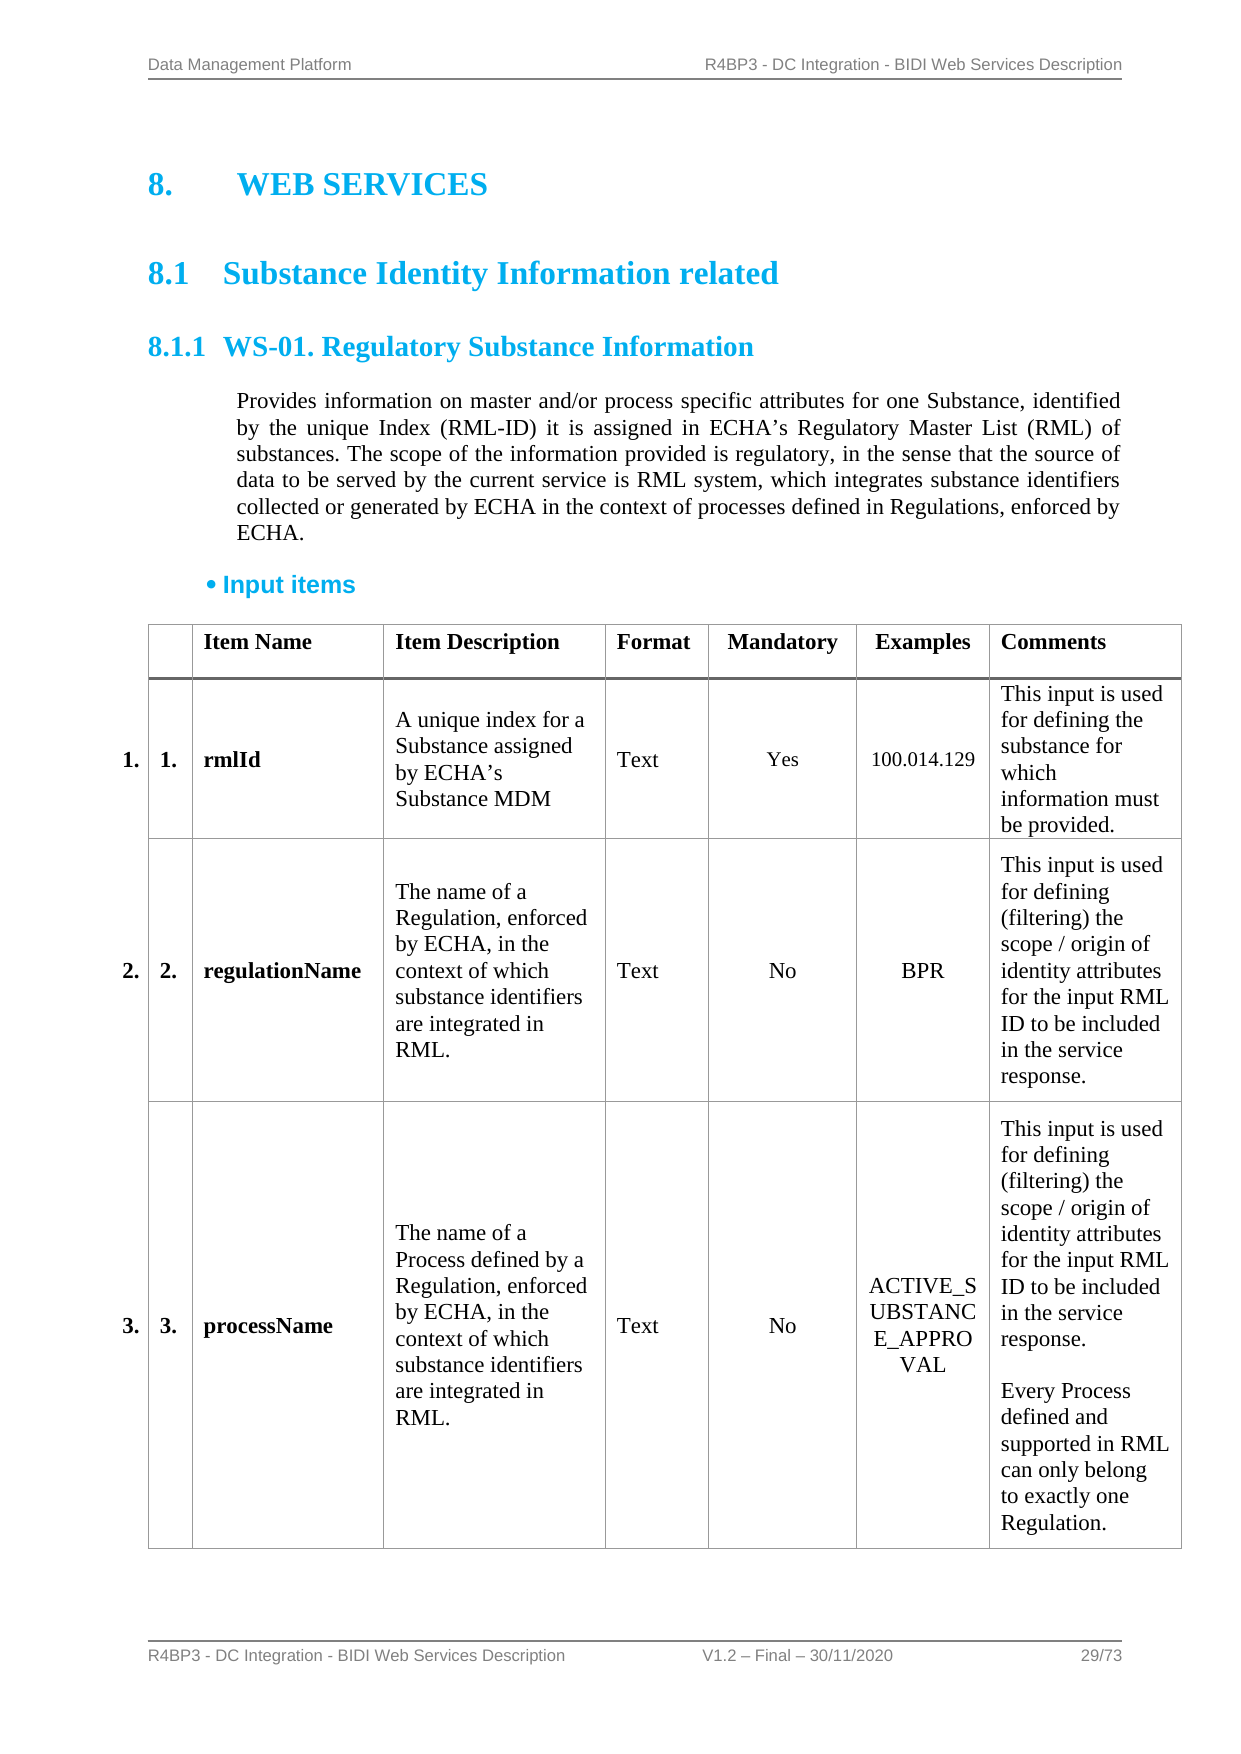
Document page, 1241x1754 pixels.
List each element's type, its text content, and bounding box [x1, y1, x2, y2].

table_header Item Name [193, 625, 383, 677]
subtitle Input items [192, 570, 1122, 599]
table_header Comments [990, 625, 1181, 677]
table_cell 3. [149, 1102, 192, 1547]
text Provides information on master and/or process specific attributes for one Substance, identified by the unique Index (RML-ID) it is assigned in ECHA’s Regulatory Master List (RML) of substances. The scope of the information provided is regulatory, in the sense that the source of data to be served by the current service is RML system, which integrates substance identifiers collected or generated by ECHA in the context of processes defined in Regulations, enforced by ECHA. [236, 387, 1122, 545]
subtitle Web Services [148, 164, 1122, 203]
table_header Item Description [384, 625, 605, 677]
table_cell ACTIVE_SUBSTANCE_APPROVAL [857, 1102, 989, 1547]
table_cell processName [193, 1102, 383, 1547]
table_header Format [606, 625, 708, 677]
table_cell regulationName [193, 839, 383, 1101]
table_cell 2. [149, 839, 192, 1101]
table_header [149, 625, 192, 677]
table_cell Text [606, 839, 708, 1101]
table_cell Text [606, 680, 708, 838]
table_cell Yes [709, 680, 856, 838]
table_cell BPR [857, 839, 989, 1101]
table_cell This input is used for defining the substance for which information must be provided. [990, 680, 1181, 838]
table_cell No [709, 839, 856, 1101]
table_header Examples [857, 625, 989, 677]
table_cell This input is used for defining (filtering) the scope / origin of identity attributes for the input RML ID to be included in the service response. [990, 839, 1181, 1101]
subtitle WS-01. Regulatory Substance Information [148, 329, 1122, 362]
table_cell The name of a Process defined by a Regulation, enforced by ECHA, in the context of which substance identifiers are integrated in RML. [384, 1102, 605, 1547]
table_cell rmlId [193, 680, 383, 838]
table_cell The name of a Regulation, enforced by ECHA, in the context of which substance identifiers are integrated in RML. [384, 839, 605, 1101]
table_cell Text [606, 1102, 708, 1547]
table_cell A unique index for a Substance assigned by ECHA’s Substance MDM [384, 680, 605, 838]
table_cell 1. [149, 680, 192, 838]
table_cell This input is used for defining (filtering) the scope / origin of identity attributes for the input RML ID to be included in the service response. Every Process defined and supported in RML can only belong to exactly one Regulation. [990, 1102, 1181, 1547]
table_cell No [709, 1102, 856, 1547]
table_header Mandatory [709, 625, 856, 677]
table_cell 100.014.129 [857, 680, 989, 838]
subtitle Substance Identity Information related [148, 253, 1122, 291]
